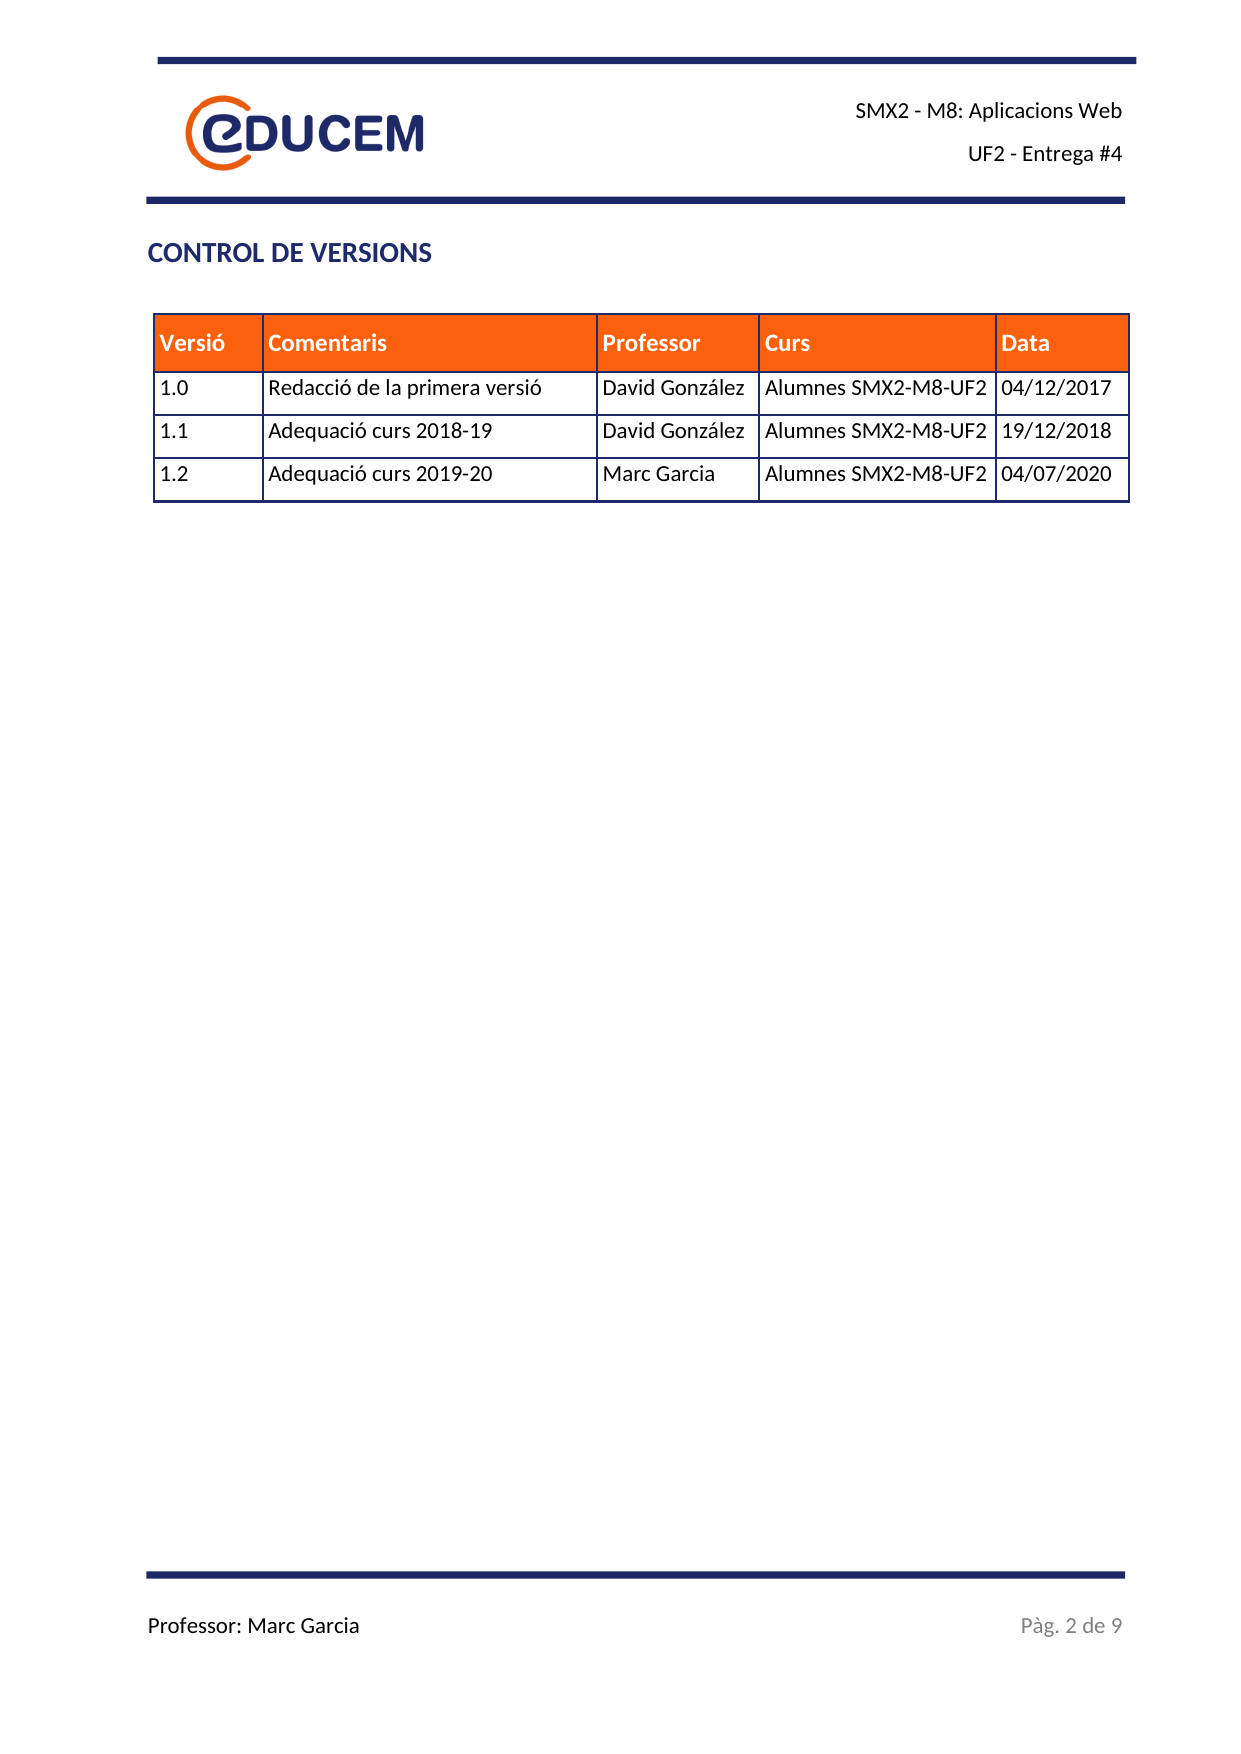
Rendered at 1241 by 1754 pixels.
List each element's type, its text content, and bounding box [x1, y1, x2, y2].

table_cell Alumnes SMX2-M8-UF2 [760, 459, 995, 500]
table_cell Adequació curs 2018-19 [264, 416, 596, 457]
subtitle Control de Versions [148, 234, 1122, 270]
table_cell David González [598, 416, 758, 457]
table_cell Adequació curs 2019-20 [264, 459, 596, 500]
picture [174, 84, 435, 179]
table_cell 1.2 [155, 459, 262, 500]
table_cell Redacció de la primera versió [264, 373, 596, 414]
table_cell Alumnes SMX2-M8-UF2 [760, 373, 995, 414]
table_cell 04/12/2017 [997, 373, 1128, 414]
table_cell Marc Garcia [598, 459, 758, 500]
table_cell 1.1 [155, 416, 262, 457]
table_cell 1.0 [155, 373, 262, 414]
table_header Curs [760, 315, 995, 371]
table_cell David González [598, 373, 758, 414]
table_cell 19/12/2018 [997, 416, 1128, 457]
table_cell 04/07/2020 [997, 459, 1128, 500]
table_cell Alumnes SMX2-M8-UF2 [760, 416, 995, 457]
table_header Versió [155, 315, 262, 371]
table_header Professor [598, 315, 758, 371]
table_header Comentaris [264, 315, 596, 371]
table_header Data [997, 315, 1128, 371]
